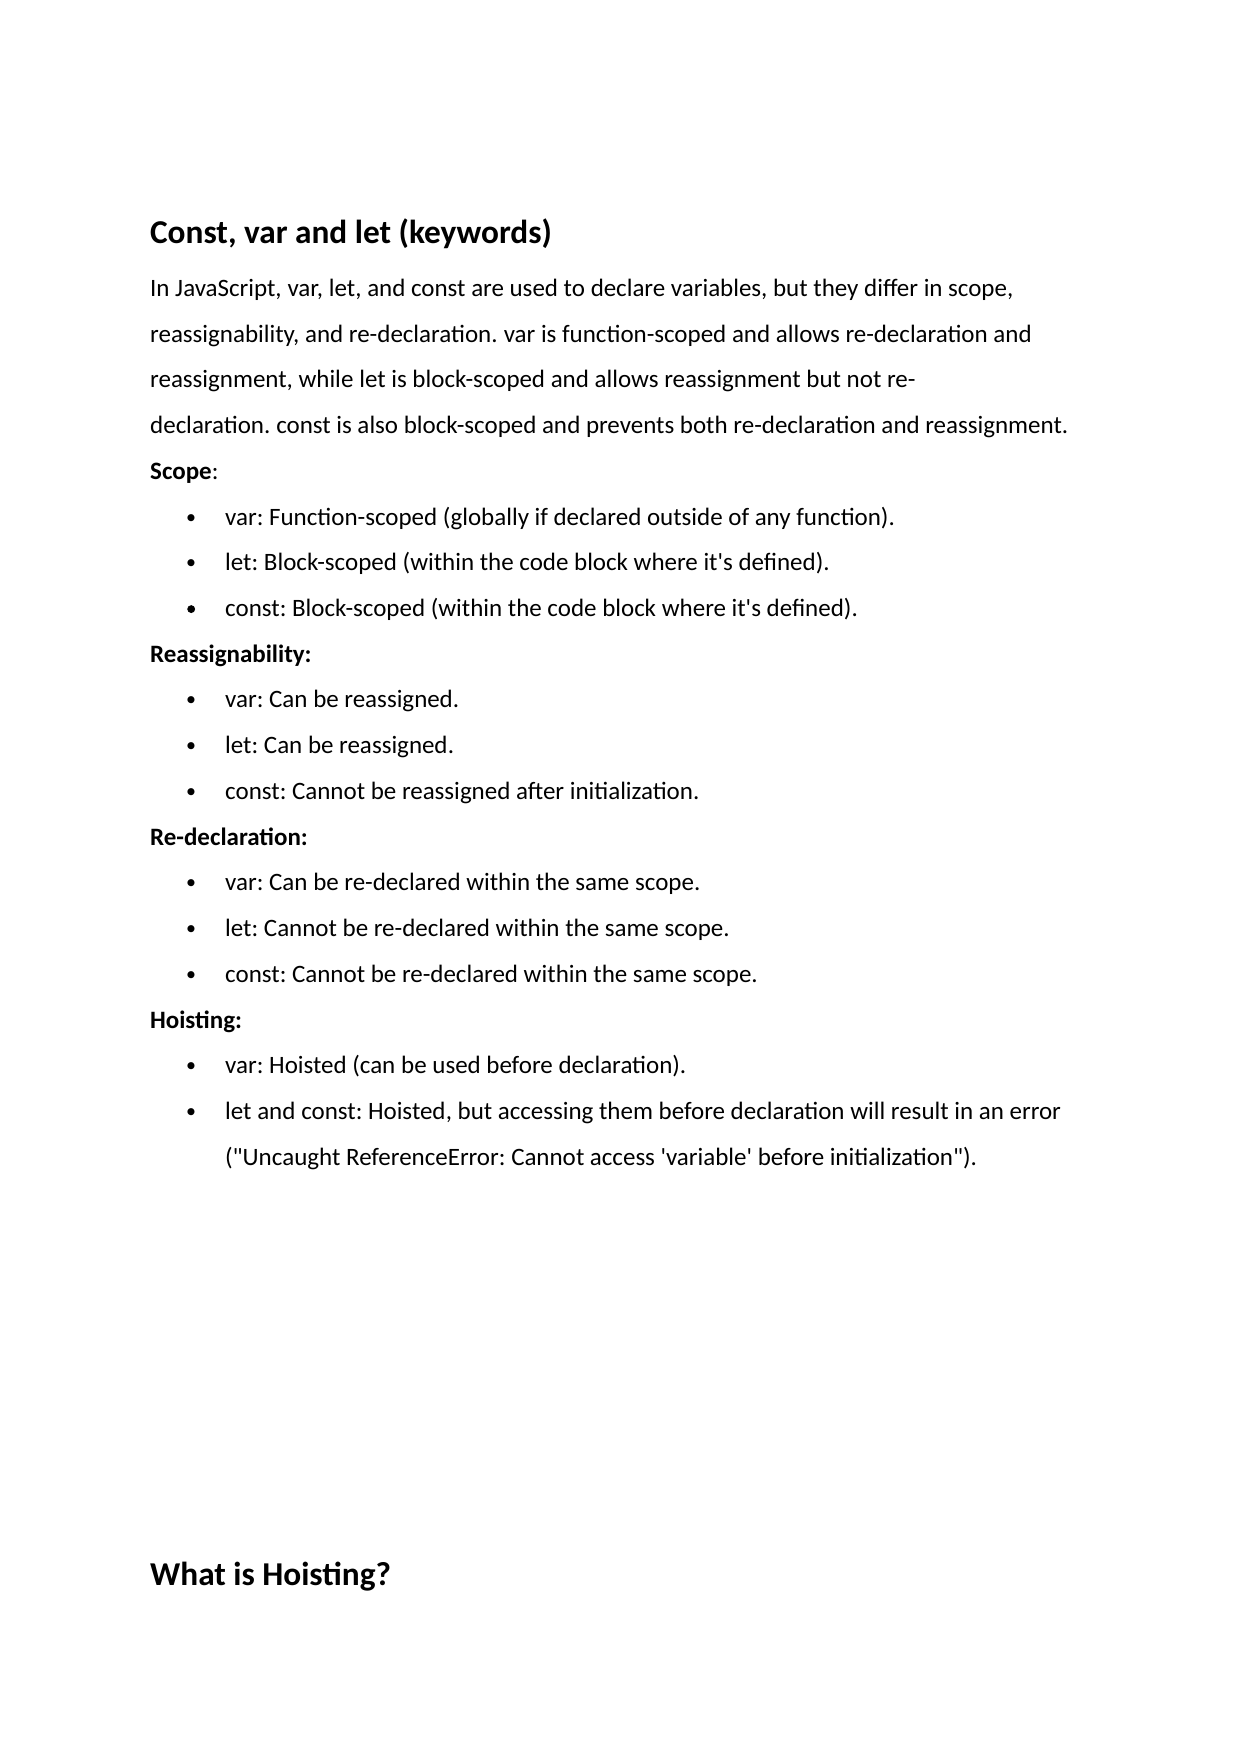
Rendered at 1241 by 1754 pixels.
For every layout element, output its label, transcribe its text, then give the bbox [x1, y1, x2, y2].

list const: Cannot be re-declared within the same scope. [187, 958, 1090, 988]
list var: Can be re-declared within the same scope. [187, 867, 1090, 897]
list var: Hoisted (can be used before declaration). [187, 1049, 1090, 1080]
text Hoisting: [150, 1004, 1090, 1034]
list let: Block-scoped (within the code block where it's defined). [187, 546, 1090, 577]
text Scope: [150, 455, 1090, 486]
list var: Can be reassigned. [187, 684, 1090, 714]
list const: Cannot be reassigned after initialization. [187, 775, 1090, 806]
list const: Block-scoped (within the code block where it's defined). [187, 592, 1090, 623]
text Re-declaration: [150, 821, 1090, 851]
list let: Cannot be re-declared within the same scope. [187, 912, 1090, 943]
text What is Hoisting? [150, 1553, 1090, 1594]
list let and const: Hoisted, but accessing them before declaration will result in an error ("Uncaught ReferenceError: Cannot access 'variable' before initialization"). [187, 1095, 1090, 1171]
text In JavaScript, var, let, and const are used to declare variables, but they differ in scope, reassignability, and re-declaration. var is function-scoped and allows re-declaration and reassignment, while let is block-scoped and allows reassignment but not re-declaration. const is also block-scoped and prevents both re-declaration and reassignment. [150, 272, 1090, 440]
list let: Can be reassigned. [187, 729, 1090, 760]
list var: Function-scoped (globally if declared outside of any function). [187, 501, 1090, 531]
text Reassignability: [150, 638, 1090, 668]
text Const, var and let (keywords) [150, 211, 1090, 252]
